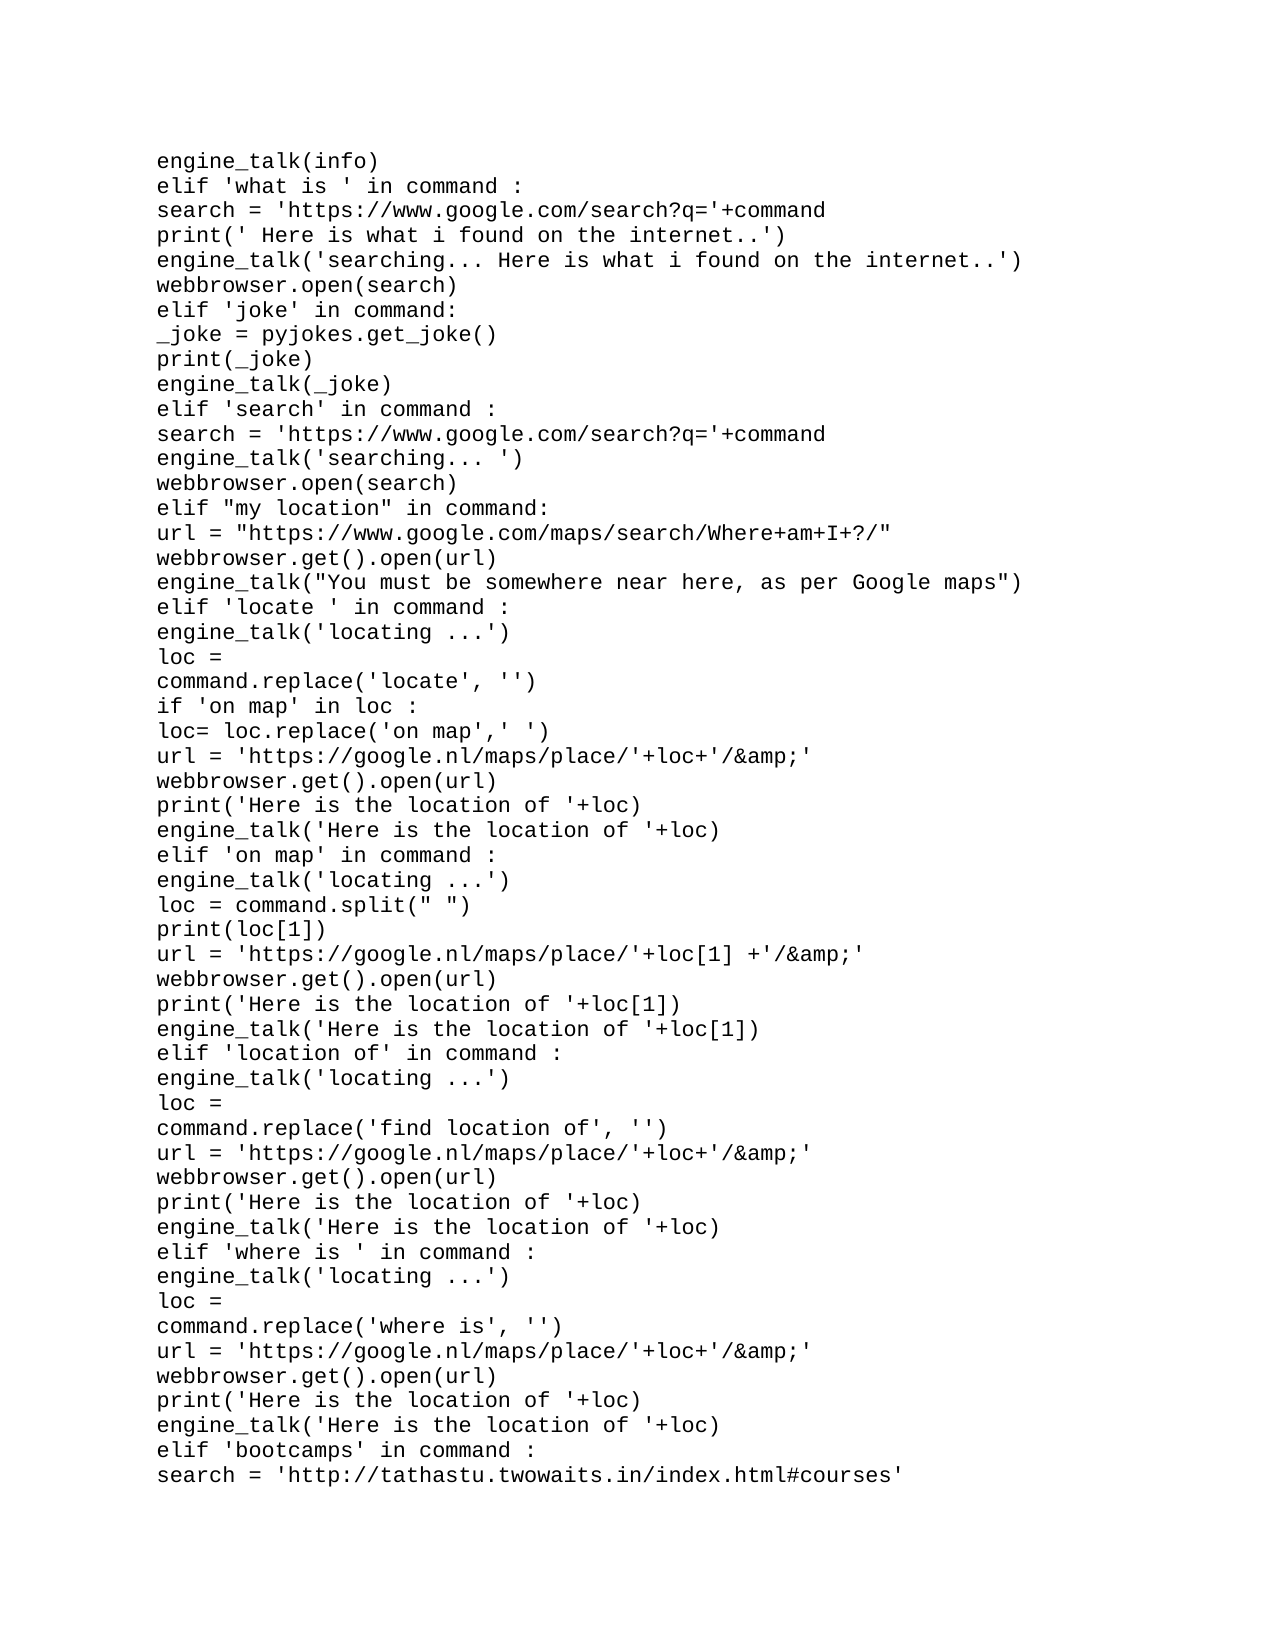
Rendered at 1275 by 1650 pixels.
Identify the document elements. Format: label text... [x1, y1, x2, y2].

text command.replace('where is', '') [156, 1315, 1118, 1340]
text command.replace('find location of', '') [156, 1117, 1118, 1142]
text if 'on map' in loc : [156, 695, 1118, 720]
text print(_joke) [156, 348, 1118, 373]
text elif "my location" in command: [156, 497, 1118, 522]
text webbrowser.get().open(url) [156, 1166, 1118, 1191]
text print('Here is the location of '+loc) [156, 794, 1118, 819]
text elif 'joke' in command: [156, 299, 1118, 323]
text print('Here is the location of '+loc[1]) [156, 993, 1118, 1018]
text webbrowser.open(search) [156, 472, 1118, 497]
text webbrowser.get().open(url) [156, 1365, 1118, 1389]
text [156, 1464, 1118, 1489]
text elif 'what is ' in command : [156, 175, 1118, 199]
text engine_talk(info) [156, 150, 1118, 175]
text _joke = pyjokes.get_joke() [156, 323, 1118, 348]
text print(' Here is what i found on the internet..') [156, 224, 1118, 249]
text elif 'on map' in command : [156, 844, 1118, 869]
text url = 'https://google.nl/maps/place/'+loc+'/&amp;' [156, 1340, 1118, 1365]
text print(loc[1]) [156, 918, 1118, 943]
text elif 'where is ' in command : [156, 1241, 1118, 1266]
text elif 'locate ' in command : [156, 596, 1118, 621]
text elif 'search' in command : [156, 398, 1118, 423]
text engine_talk('Here is the location of '+loc) [156, 1414, 1118, 1439]
text search = 'https://www.google.com/search?q='+command [156, 199, 1118, 224]
text elif 'location of' in command : [156, 1042, 1118, 1067]
text engine_talk('Here is the location of '+loc) [156, 1216, 1118, 1241]
text engine_talk('locating ...') [156, 621, 1118, 646]
text engine_talk('Here is the location of '+loc[1]) [156, 1018, 1118, 1042]
text engine_talk("You must be somewhere near here, as per Google maps") [156, 571, 1118, 596]
text webbrowser.open(search) [156, 274, 1118, 299]
text loc = [156, 646, 1118, 671]
text loc = [156, 1290, 1118, 1315]
text url = "https://www.google.com/maps/search/Where+am+I+?/" [156, 522, 1118, 547]
text webbrowser.get().open(url) [156, 770, 1118, 794]
text engine_talk('locating ...') [156, 869, 1118, 894]
text engine_talk('locating ...') [156, 1067, 1118, 1092]
text engine_talk('searching... ') [156, 447, 1118, 472]
text loc = command.split(" ") [156, 894, 1118, 918]
text url = 'https://google.nl/maps/place/'+loc[1] +'/&amp;' [156, 943, 1118, 968]
text loc= loc.replace('on map',' ') [156, 720, 1118, 745]
text webbrowser.get().open(url) [156, 547, 1118, 571]
text print('Here is the location of '+loc) [156, 1389, 1118, 1414]
text url = 'https://google.nl/maps/place/'+loc+'/&amp;' [156, 1142, 1118, 1166]
text command.replace('locate', '') [156, 671, 1118, 695]
text url = 'https://google.nl/maps/place/'+loc+'/&amp;' [156, 745, 1118, 770]
text elif 'bootcamps' in command : [156, 1439, 1118, 1464]
text loc = [156, 1092, 1118, 1117]
text print('Here is the location of '+loc) [156, 1191, 1118, 1216]
text search = 'https://www.google.com/search?q='+command [156, 423, 1118, 447]
text engine_talk('searching... Here is what i found on the internet..') [156, 249, 1118, 274]
text engine_talk('Here is the location of '+loc) [156, 819, 1118, 844]
text engine_talk(_joke) [156, 373, 1118, 398]
text engine_talk('locating ...') [156, 1266, 1118, 1290]
text webbrowser.get().open(url) [156, 968, 1118, 993]
